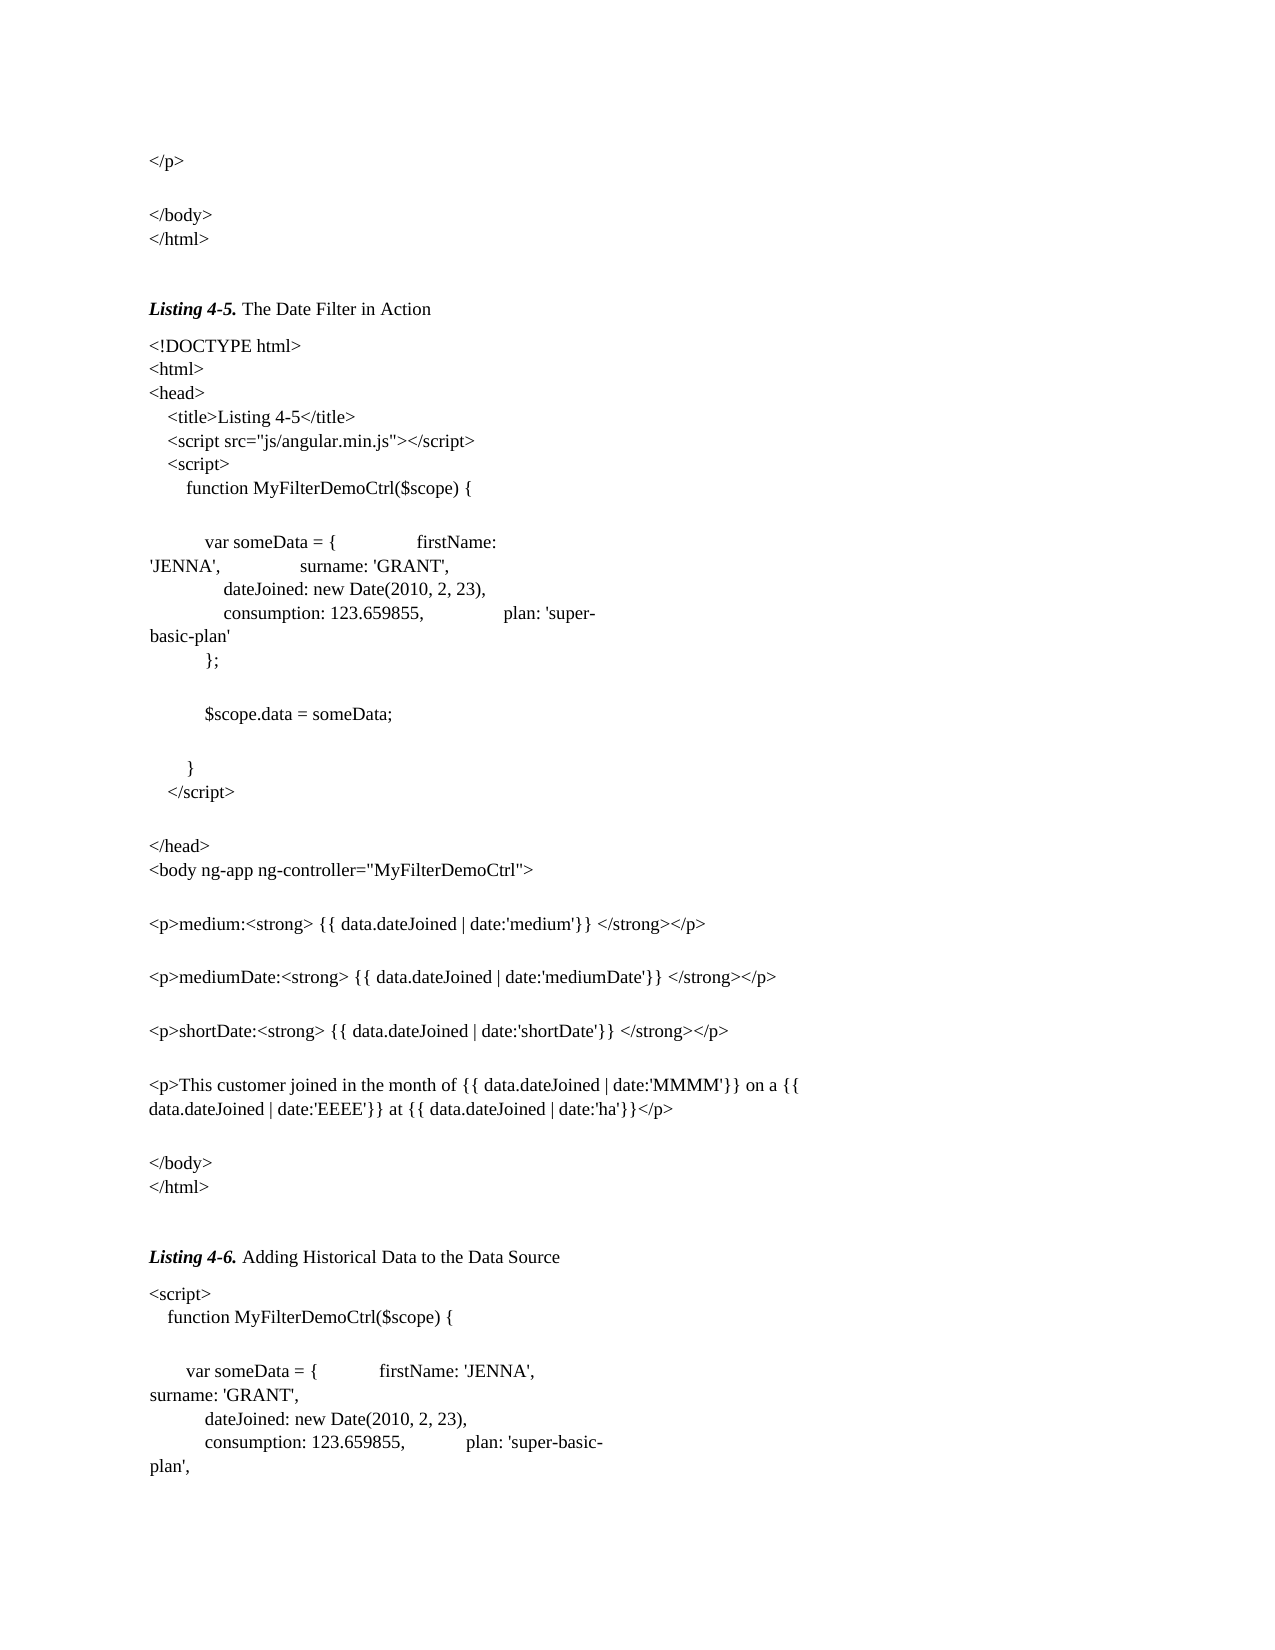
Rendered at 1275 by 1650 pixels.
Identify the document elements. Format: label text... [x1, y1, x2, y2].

text consumption: 123.659855, plan: 'super-basic-plan', [148, 1431, 611, 1476]
text dateJoined: new Date(2010, 2, 23), [148, 1408, 1125, 1429]
text Listing 4-6. Adding Historical Data to the Data Source [148, 1246, 1122, 1268]
text <script> [148, 453, 1125, 475]
text $scope.data = someData; [148, 703, 1125, 725]
text </head> [148, 835, 1125, 856]
text <html> [148, 358, 1125, 380]
text dateJoined: new Date(2010, 2, 23), [148, 578, 1125, 600]
text Listing 4-5. The Date Filter in Action [148, 298, 1122, 320]
text </p> [148, 150, 1125, 172]
text <script src="js/angular.min.js"></script> [148, 429, 1125, 451]
text </body> [148, 204, 1125, 226]
text <p>This customer joined in the month of {{ data.dateJoined | date:'MMMM'}} on a {{ [148, 1074, 1125, 1096]
text </body> [148, 1152, 1125, 1174]
text var someData = { firstName: 'JENNA', surname: 'GRANT', [148, 531, 540, 576]
text </script> [148, 781, 1125, 802]
text </html> [148, 228, 1125, 249]
text function MyFilterDemoCtrl($scope) { [148, 1306, 1125, 1328]
text <!DOCTYPE html> [148, 334, 1125, 356]
text function MyFilterDemoCtrl($scope) { [148, 477, 1125, 499]
text <script> [148, 1283, 1125, 1304]
text </html> [148, 1176, 1125, 1197]
text <p>mediumDate:<strong> {{ data.dateJoined | date:'mediumDate'}} </strong></p> [148, 966, 1125, 988]
text data.dateJoined | date:'EEEE'}} at {{ data.dateJoined | date:'ha'}}</p> [148, 1098, 1125, 1120]
text <body ng-app ng-controller="MyFilterDemoCtrl"> [148, 858, 1125, 880]
text } [148, 757, 1125, 779]
text <p>medium:<strong> {{ data.dateJoined | date:'medium'}} </strong></p> [148, 912, 1125, 934]
text var someData = { firstName: 'JENNA', surname: 'GRANT', [148, 1360, 545, 1405]
text consumption: 123.659855, plan: 'super-basic-plan' [148, 602, 606, 647]
text }; [148, 649, 1125, 671]
text <head> [148, 382, 1125, 404]
text <title>Listing 4-5</title> [148, 406, 1125, 427]
text <p>shortDate:<strong> {{ data.dateJoined | date:'shortDate'}} </strong></p> [148, 1020, 1125, 1042]
